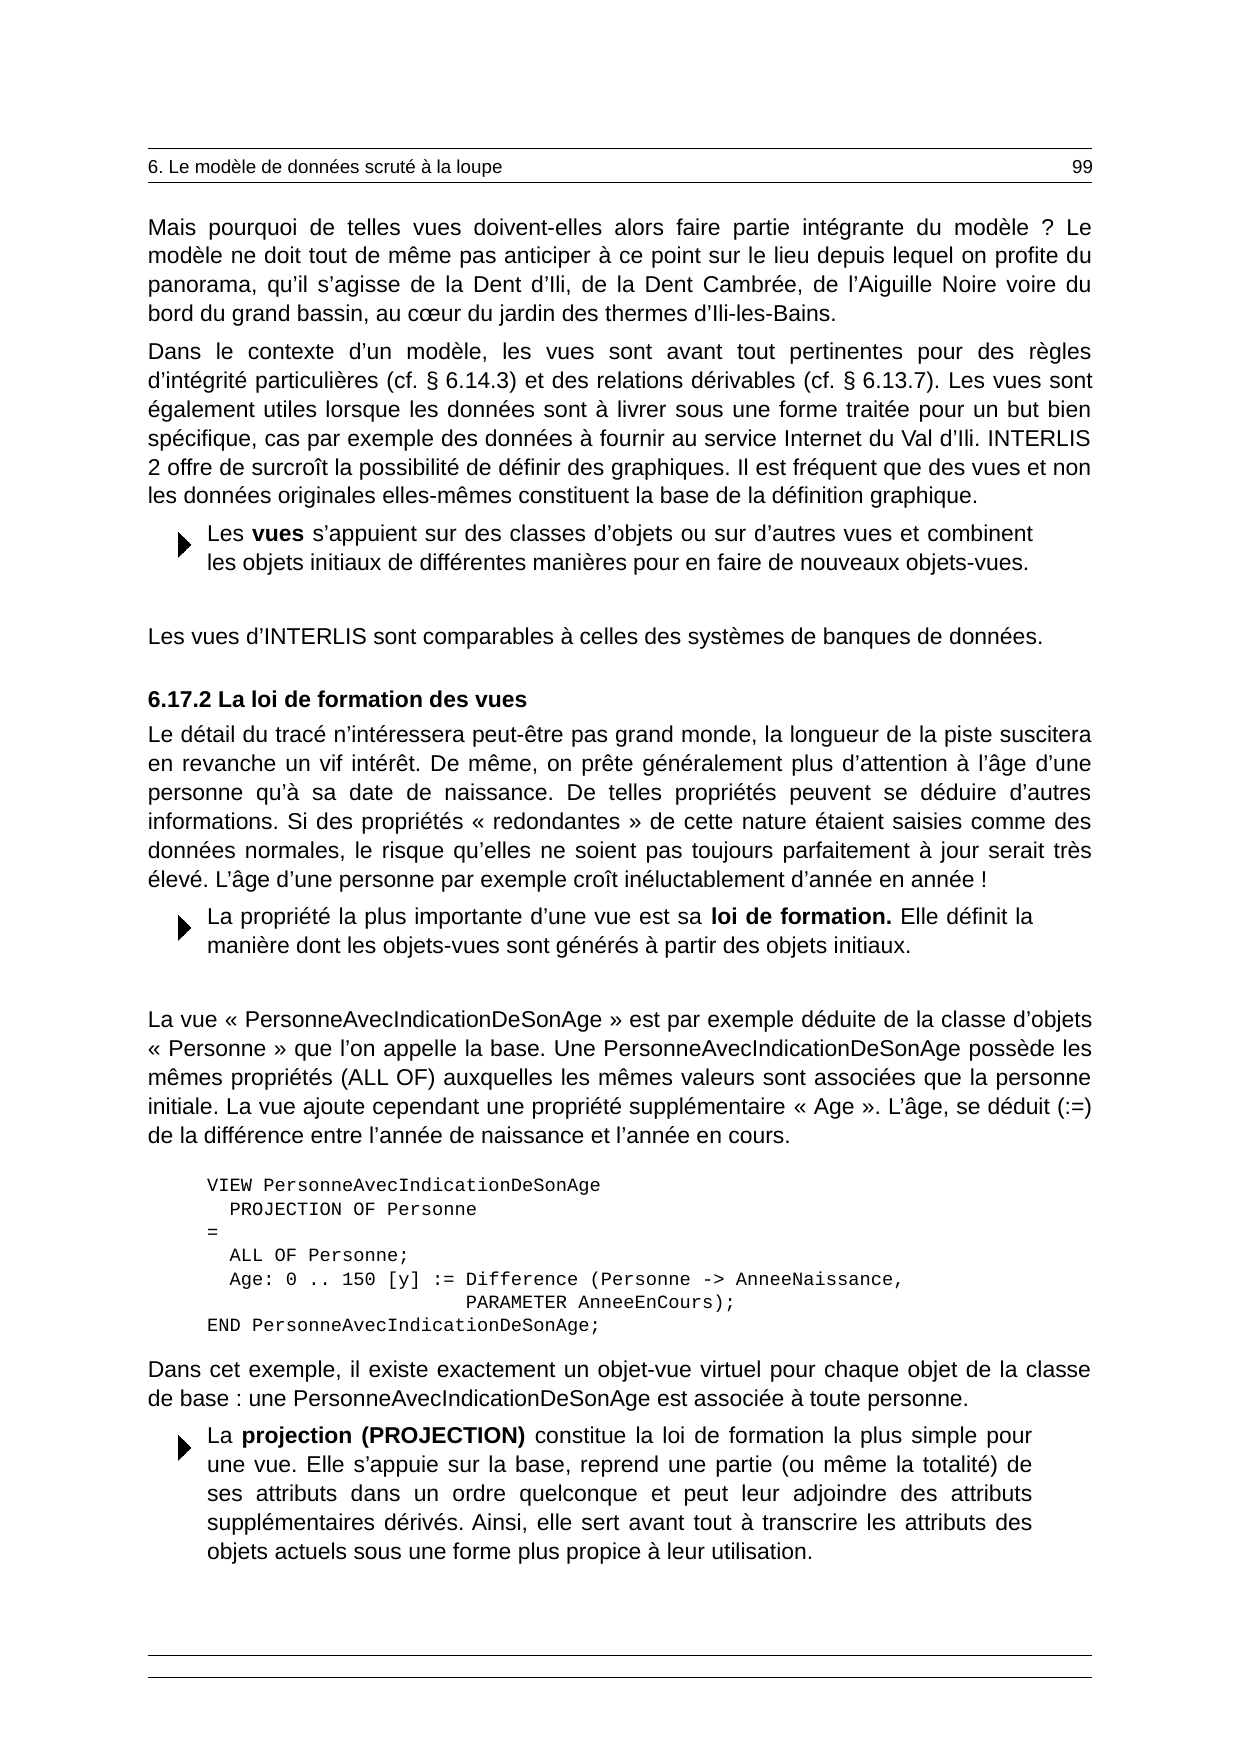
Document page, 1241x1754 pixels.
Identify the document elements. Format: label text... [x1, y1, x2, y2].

text Les vues d’INTERLIS sont comparables à celles des systèmes de banques de données. [148, 623, 1092, 649]
text Le détail du tracé n’intéressera peut-être pas grand monde, la longueur de la piste suscitera en revanche un vif intérêt. De même, on prête généralement plus d’attention à l’âge d’une personne qu’à sa date de naissance. De telles propriétés peuvent se déduire d’autres informations. Si des propriétés « redondantes » de cette nature étaient saisies comme des données normales, le risque qu’elles ne soient pas toujours parfaitement à jour serait très élevé. L’âge d’une personne par exemple croît inéluctablement d’année en année ! [148, 721, 1092, 892]
text La vue « PersonneAvecIndicationDeSonAge » est par exemple déduite de la classe d’objets « Personne » que l’on appelle la base. Une PersonneAvecIndicationDeSonAge possède les mêmes propriétés (ALL OF) auxquelles les mêmes valeurs sont associées que la personne initiale. La vue ajoute cependant une propriété supplémentaire « Age ». L’âge, se déduit (:=) de la différence entre l’année de naissance et l’année en cours. [148, 1006, 1092, 1148]
subtitle La loi de formation des vues [148, 686, 1092, 712]
text Dans cet exemple, il existe exactement un objet-vue virtuel pour chaque objet de la classe de base : une PersonneAvecIndicationDeSonAge est associée à toute personne. [148, 1356, 1092, 1411]
text La propriété la plus importante d’une vue est sa loi de formation. Elle définit la manière dont les objets-vues sont générés à partir des objets initiaux. [207, 903, 1033, 958]
text VIEW PersonneAvecIndicationDeSonAge PROJECTION OF Personne = ALL OF Personne; Age: 0 .. 150 [y] := Difference (Personne -> AnneeNaissance, PARAMETER AnneeEnCours); END PersonneAvecIndicationDeSonAge; [207, 1176, 1093, 1337]
text Dans le contexte d’un modèle, les vues sont avant tout pertinentes pour des règles d’intégrité particulières (cf. § 6.14.3) et des relations dérivables (cf. § 6.13.7). Les vues sont également utiles lorsque les données sont à livrer sous une forme traitée pour un but bien spécifique, cas par exemple des données à fournir au service Internet du Val d’Ili. INTERLIS 2 offre de surcroît la possibilité de définir des graphiques. Il est fréquent que des vues et non les données originales elles-mêmes constituent la base de la définition graphique. [148, 338, 1092, 509]
text Mais pourquoi de telles vues doivent-elles alors faire partie intégrante du modèle ? Le modèle ne doit tout de même pas anticiper à ce point sur le lieu depuis lequel on profite du panorama, qu’il s’agisse de la Dent d’Ili, de la Dent Cambrée, de l’Aiguille Noire voire du bord du grand bassin, au cœur du jardin des thermes d’Ili-les-Bains. [148, 213, 1092, 327]
text La projection (PROJECTION) constitue la loi de formation la plus simple pour une vue. Elle s’appuie sur la base, reprend une partie (ou même la totalité) de ses attributs dans un ordre quelconque et peut leur adjoindre des attributs supplémentaires dérivés. Ainsi, elle sert avant tout à transcrire les attributs des objets actuels sous une forme plus propice à leur utilisation. [207, 1422, 1033, 1564]
text Les vues s’appuient sur des classes d’objets ou sur d’autres vues et combinent les objets initiaux de différentes manières pour en faire de nouveaux objets-vues. [207, 520, 1033, 575]
